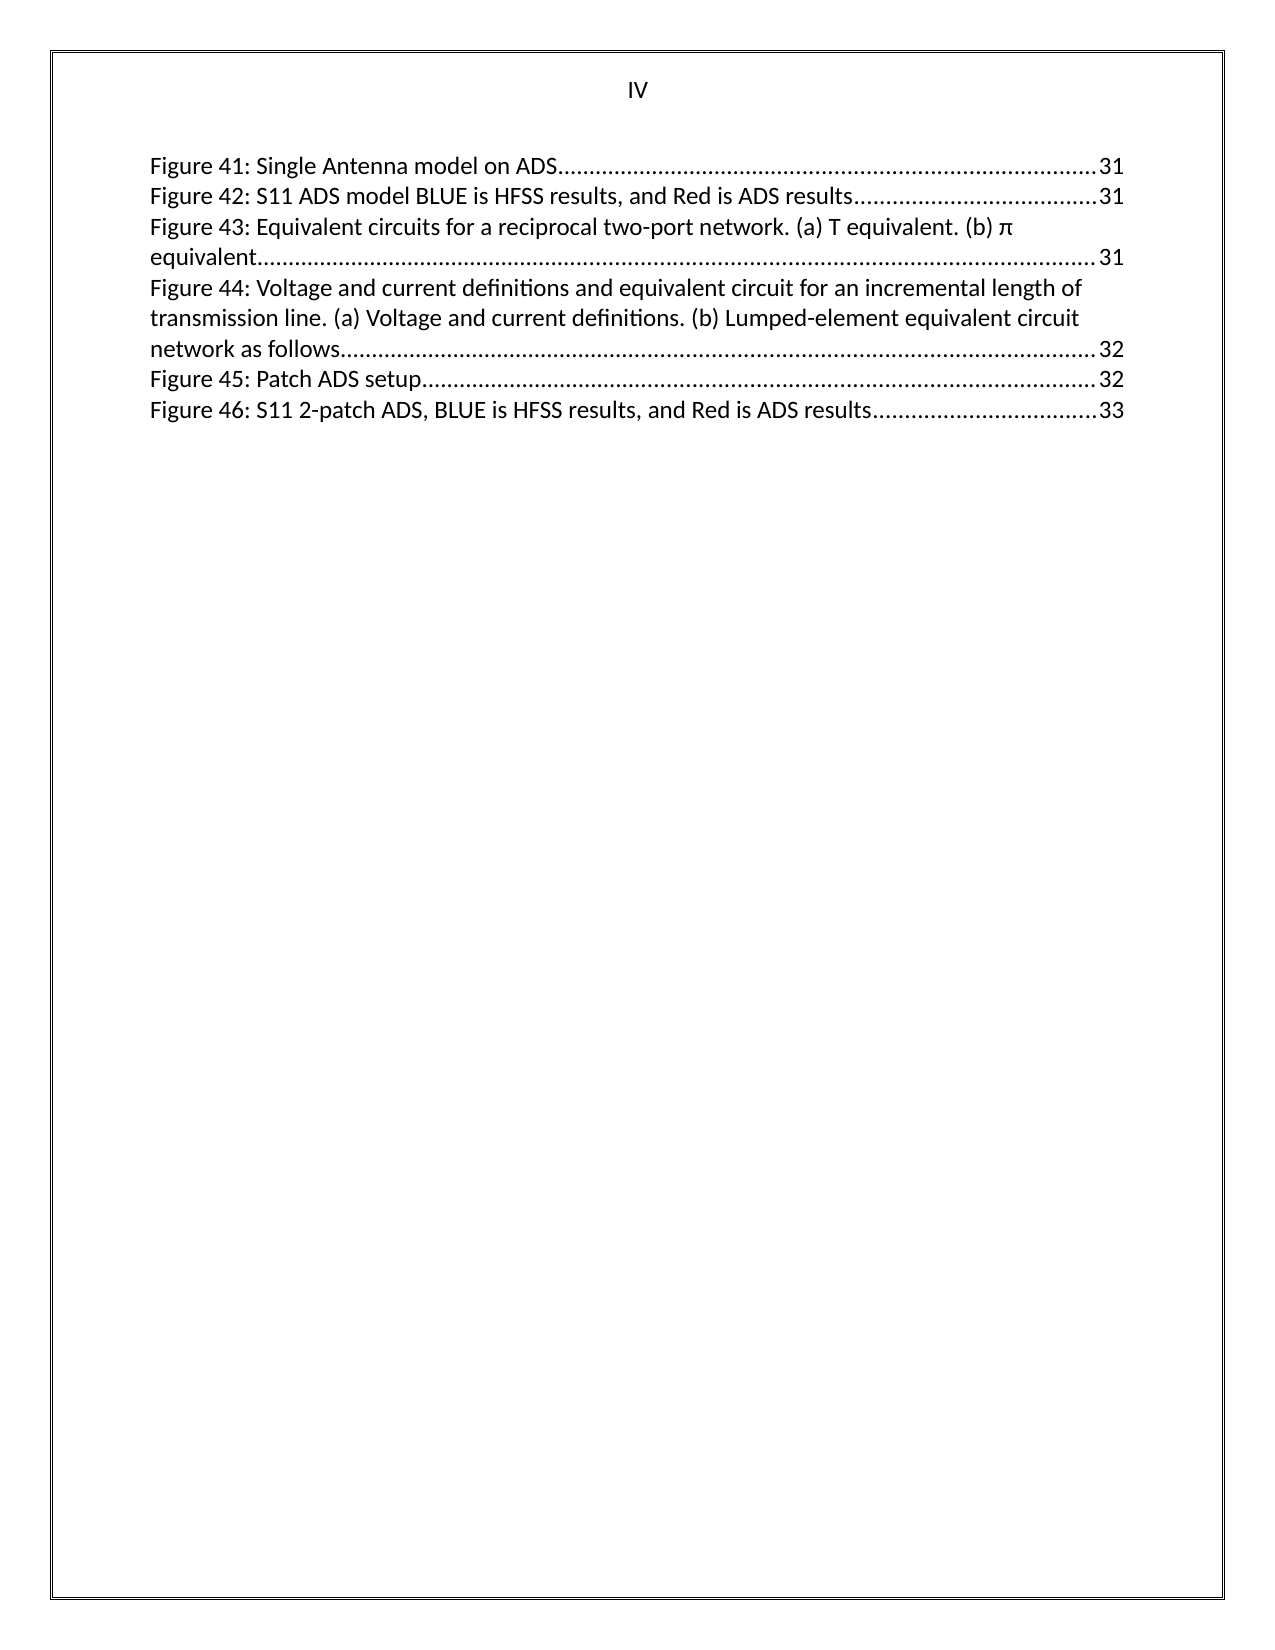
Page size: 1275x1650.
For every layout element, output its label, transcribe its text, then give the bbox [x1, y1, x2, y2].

text Figure 45: Patch ADS setup 32 [150, 364, 1125, 394]
text Figure 44: Voltage and current definitions and equivalent circuit for an incremental length of transmission line. (a) Voltage and current definitions. (b) Lumped-element equivalent circuit network as follows 32 [150, 272, 1125, 364]
text Figure 46: S11 2-patch ADS, BLUE is HFSS results, and Red is ADS results 33 [150, 394, 1125, 425]
text Figure 43: Equivalent circuits for a reciprocal two-port network. (a) T equivalent. (b) π equivalent 31 [150, 211, 1125, 272]
text Figure 41: Single Antenna model on ADS 31 [150, 150, 1125, 181]
text Figure 42: S11 ADS model BLUE is HFSS results, and Red is ADS results 31 [150, 181, 1125, 211]
